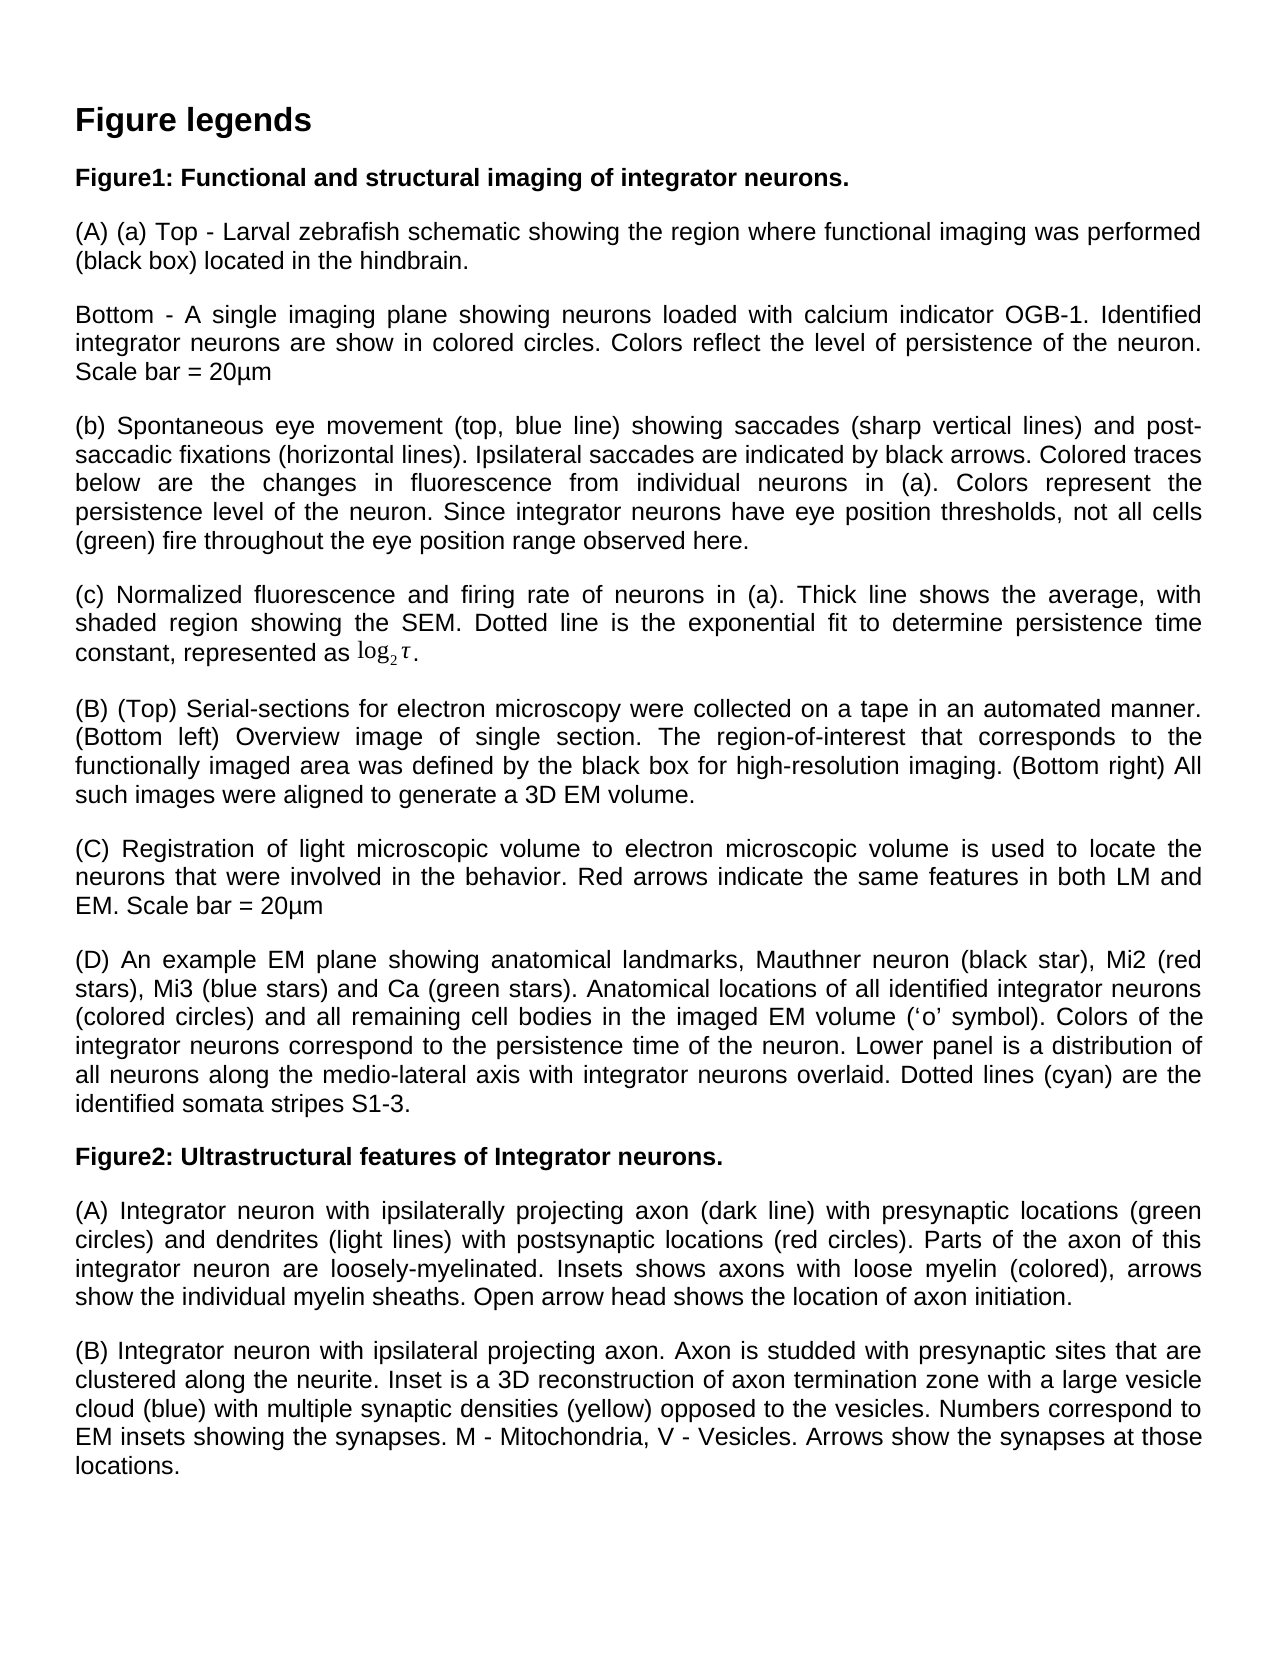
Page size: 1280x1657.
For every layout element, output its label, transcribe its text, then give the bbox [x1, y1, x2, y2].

text Figure2: Ultrastructural features of Integrator neurons. [75, 1142, 1204, 1171]
text (D) An example EM plane showing anatomical landmarks, Mauthner neuron (black star), Mi2 (red stars), Mi3 (blue stars) and Ca (green stars). Anatomical locations of all identified integrator neurons (colored circles) and all remaining cell bodies in the imaged EM volume (‘o’ symbol). Colors of the integrator neurons correspond to the persistence time of the neuron. Lower panel is a distribution of all neurons along the medio-lateral axis with integrator neurons overlaid. Dotted lines (cyan) are the identified somata stripes S1-3. [75, 945, 1204, 1117]
text (B) (Top) Serial-sections for electron microscopy were collected on a tape in an automated manner. (Bottom left) Overview image of single section. The region-of-interest that corresponds to the functionally imaged area was defined by the black box for high-resolution imaging. (Bottom right) All such images were aligned to generate a 3D EM volume. [75, 693, 1204, 808]
text (c) Normalized fluorescence and firing rate of neurons in (a). Thick line shows the average, with shaded region showing the SEM. Dotted line is the exponential fit to determine persistence time constant, represented as . [75, 580, 1204, 668]
subtitle Figure legends [75, 100, 1204, 138]
text (b) Spontaneous eye movement (top, blue line) showing saccades (sharp vertical lines) and post-saccadic fixations (horizontal lines). Ipsilateral saccades are indicated by black arrows. Colored traces below are the changes in fluorescence from individual neurons in (a). Colors represent the persistence level of the neuron. Since integrator neurons have eye position thresholds, not all cells (green) fire throughout the eye position range observed here. [75, 411, 1204, 555]
text (A) Integrator neuron with ipsilaterally projecting axon (dark line) with presynaptic locations (green circles) and dendrites (light lines) with postsynaptic locations (red circles). Parts of the axon of this integrator neuron are loosely-myelinated. Insets shows axons with loose myelin (colored), arrows show the individual myelin sheaths. Open arrow head shows the location of axon initiation. [75, 1196, 1204, 1311]
text Bottom - A single imaging plane showing neurons loaded with calcium indicator OGB-1. Identified integrator neurons are show in colored circles. Colors reflect the level of persistence of the neuron. Scale bar = 20µm [75, 300, 1204, 386]
text (B) Integrator neuron with ipsilateral projecting axon. Axon is studded with presynaptic sites that are clustered along the neurite. Inset is a 3D reconstruction of axon termination zone with a large vesicle cloud (blue) with multiple synaptic densities (yellow) opposed to the vesicles. Numbers correspond to EM insets showing the synapses. M - Mitochondria, V - Vesicles. Arrows show the synapses at those locations. [75, 1336, 1204, 1480]
text (A) (a) Top - Larval zebrafish schematic showing the region where functional imaging was performed (black box) located in the hindbrain. [75, 217, 1204, 275]
text Figure1: Functional and structural imaging of integrator neurons. [75, 163, 1204, 192]
text (C) Registration of light microscopic volume to electron microscopic volume is used to locate the neurons that were involved in the behavior. Red arrows indicate the same features in both LM and EM. Scale bar = 20µm [75, 833, 1204, 920]
